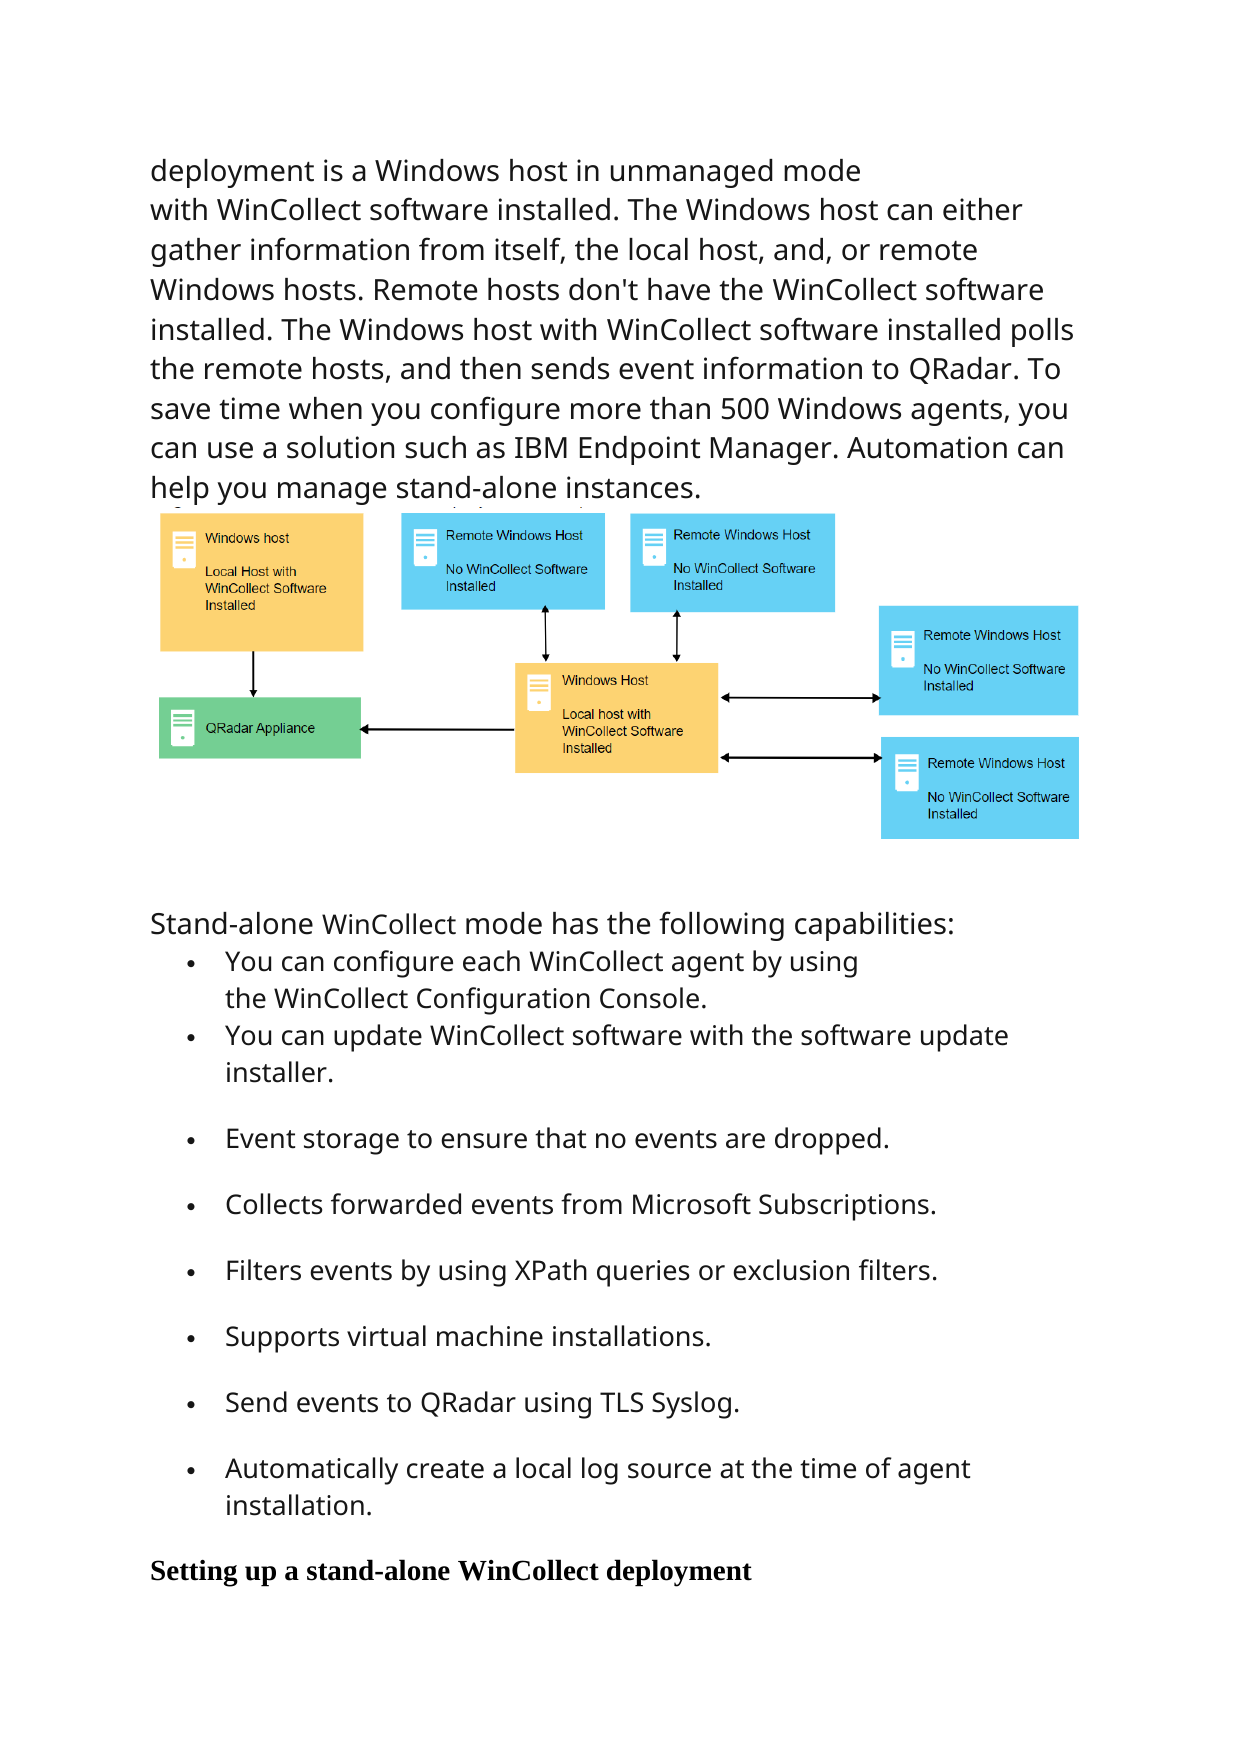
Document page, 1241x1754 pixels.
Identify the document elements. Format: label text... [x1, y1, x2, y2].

list Send events to QRadar using TLS Syslog. [187, 1384, 1090, 1421]
list Filters events by using XPath queries or exclusion filters. [187, 1252, 1090, 1288]
list Collects forwarded events from Microsoft Subscriptions. [187, 1186, 1090, 1222]
list You can configure each WinCollect agent by using the WinCollect Configuration Console. [187, 943, 1090, 1017]
list Event storage to ensure that no events are dropped. [187, 1119, 1090, 1156]
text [150, 150, 1090, 507]
list Setting up a stand-alone WinCollect deployment [150, 1553, 1090, 1586]
list Supports virtual machine installations. [187, 1318, 1090, 1354]
picture [150, 507, 1091, 845]
text Stand-alone WinCollect mode has the following capabilities: [150, 903, 1090, 943]
list Automatically create a local log source at the time of agent installation. [187, 1450, 1090, 1523]
list You can update WinCollect software with the software update installer. [187, 1017, 1090, 1090]
